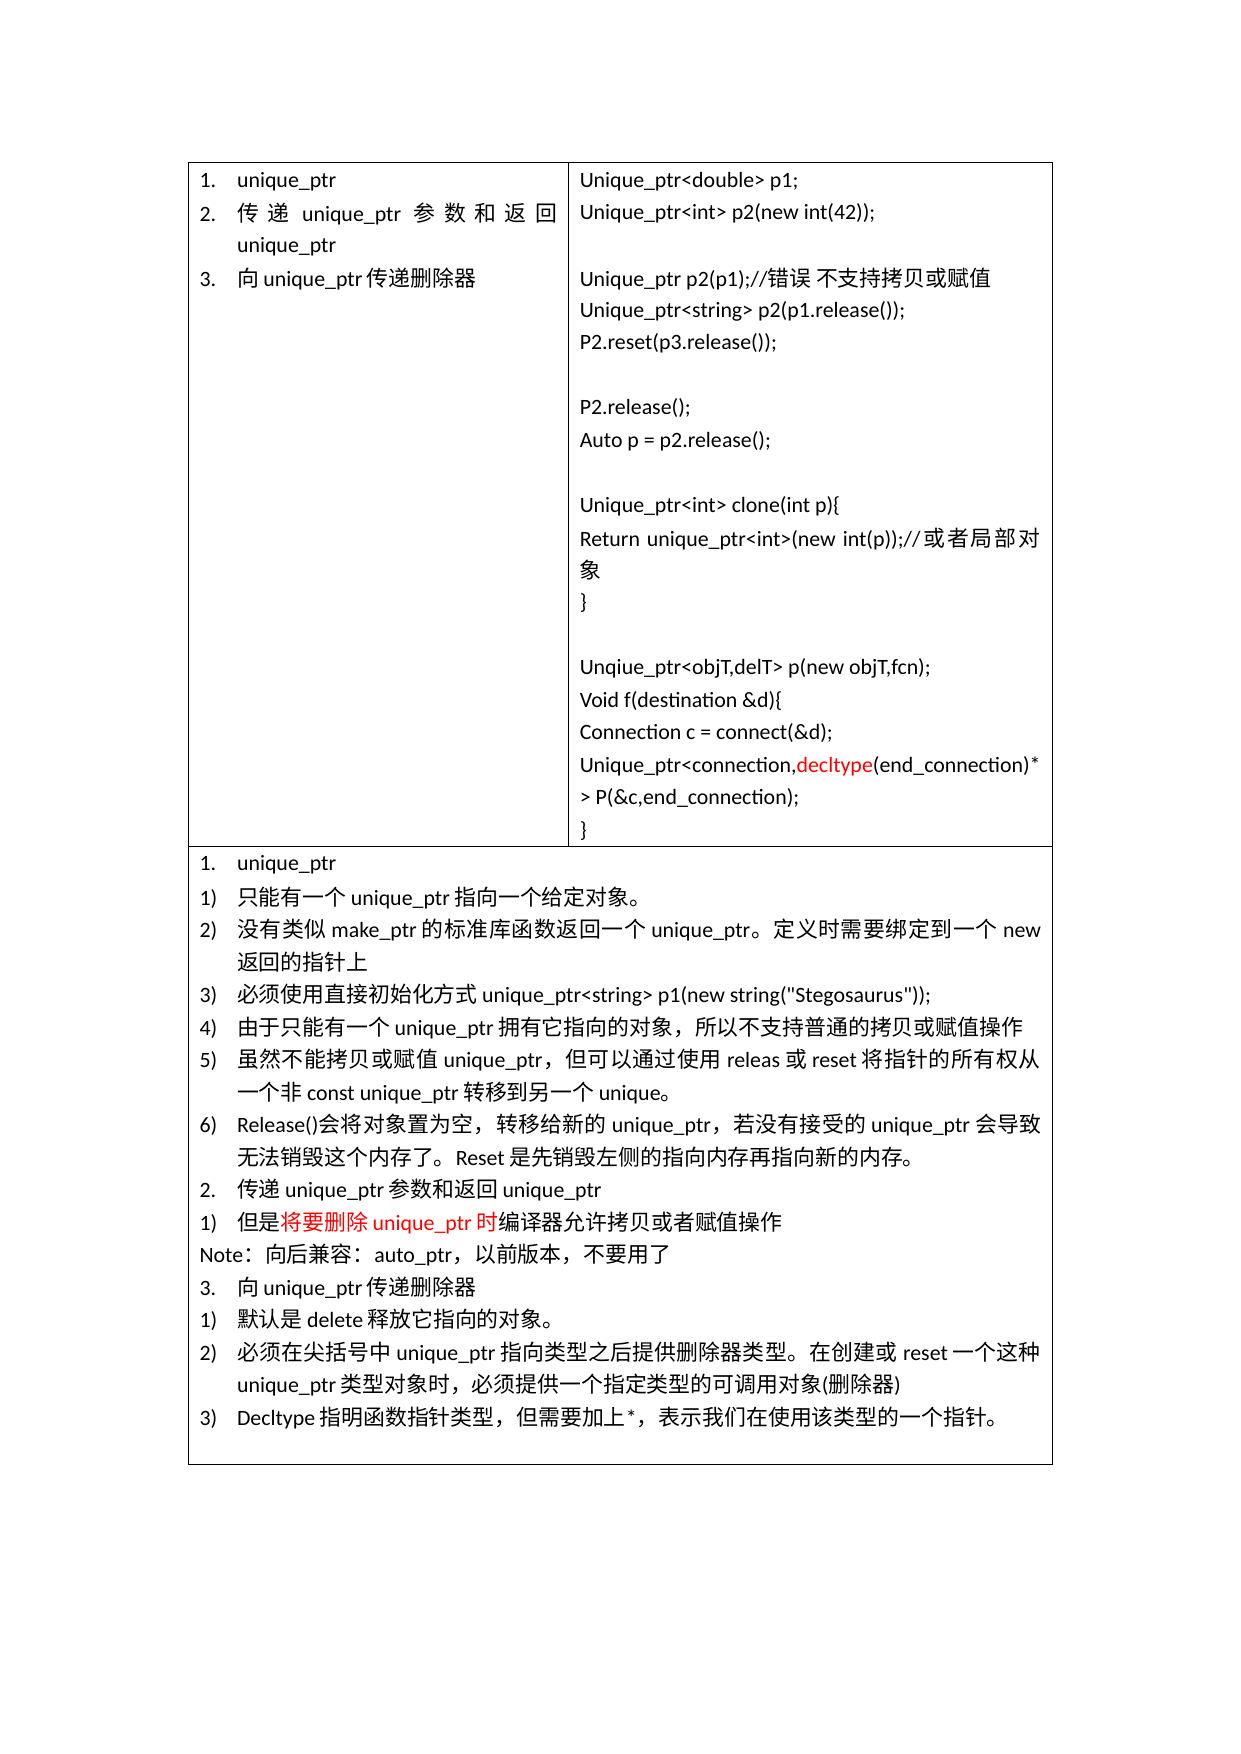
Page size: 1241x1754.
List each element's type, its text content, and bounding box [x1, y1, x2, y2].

table_cell unique_ptr 只能有一个unique_ptr指向一个给定对象。 没有类似make_ptr的标准库函数返回一个unique_ptr。定义时需要绑定到一个new返回的指针上 必须使用直接初始化方式unique_ptr<string> p1(new string("Stegosaurus")); 由于只能有一个unique_ptr拥有它指向的对象，所以不支持普通的拷贝或赋值操作 虽然不能拷贝或赋值unique_ptr，但可以通过使用releas或reset将指针的所有权从一个非const unique_ptr转移到另一个unique。 Release()会将对象置为空，转移给新的unique_ptr，若没有接受的unique_ptr会导致无法销毁这个内存了。Reset是先销毁左侧的指向内存再指向新的内存。 传递unique_ptr参数和返回unique_ptr 但是将要删除unique_ptr时编译器允许拷贝或者赋值操作 Note：向后兼容：auto_ptr，以前版本，不要用了 向unique_ptr传递删除器 默认是delete释放它指向的对象。 必须在尖括号中unique_ptr指向类型之后提供删除器类型。在创建或reset一个这种unique_ptr类型对象时，必须提供一个指定类型的可调用对象(删除器) Decltype指明函数指针类型，但需要加上*，表示我们在使用该类型的一个指针。 [189, 847, 1052, 1464]
table_header unique_ptr 传递unique_ptr参数和返回unique_ptr 向unique_ptr传递删除器 [189, 163, 568, 846]
table_header Unique_ptr<double> p1; Unique_ptr<int> p2(new int(42)); Unique_ptr p2(p1);//错误 不支持拷贝或赋值 Unique_ptr<string> p2(p1.release()); P2.reset(p3.release()); P2.release(); Auto p = p2.release(); Unique_ptr<int> clone(int p){ Return unique_ptr<int>(new int(p));//或者局部对象 } Unqiue_ptr<objT,delT> p(new objT,fcn); Void f(destination &d){ Connection c = connect(&d); Unique_ptr<connection,decltype(end_connection)* > P(&c,end_connection); } [569, 163, 1052, 846]
